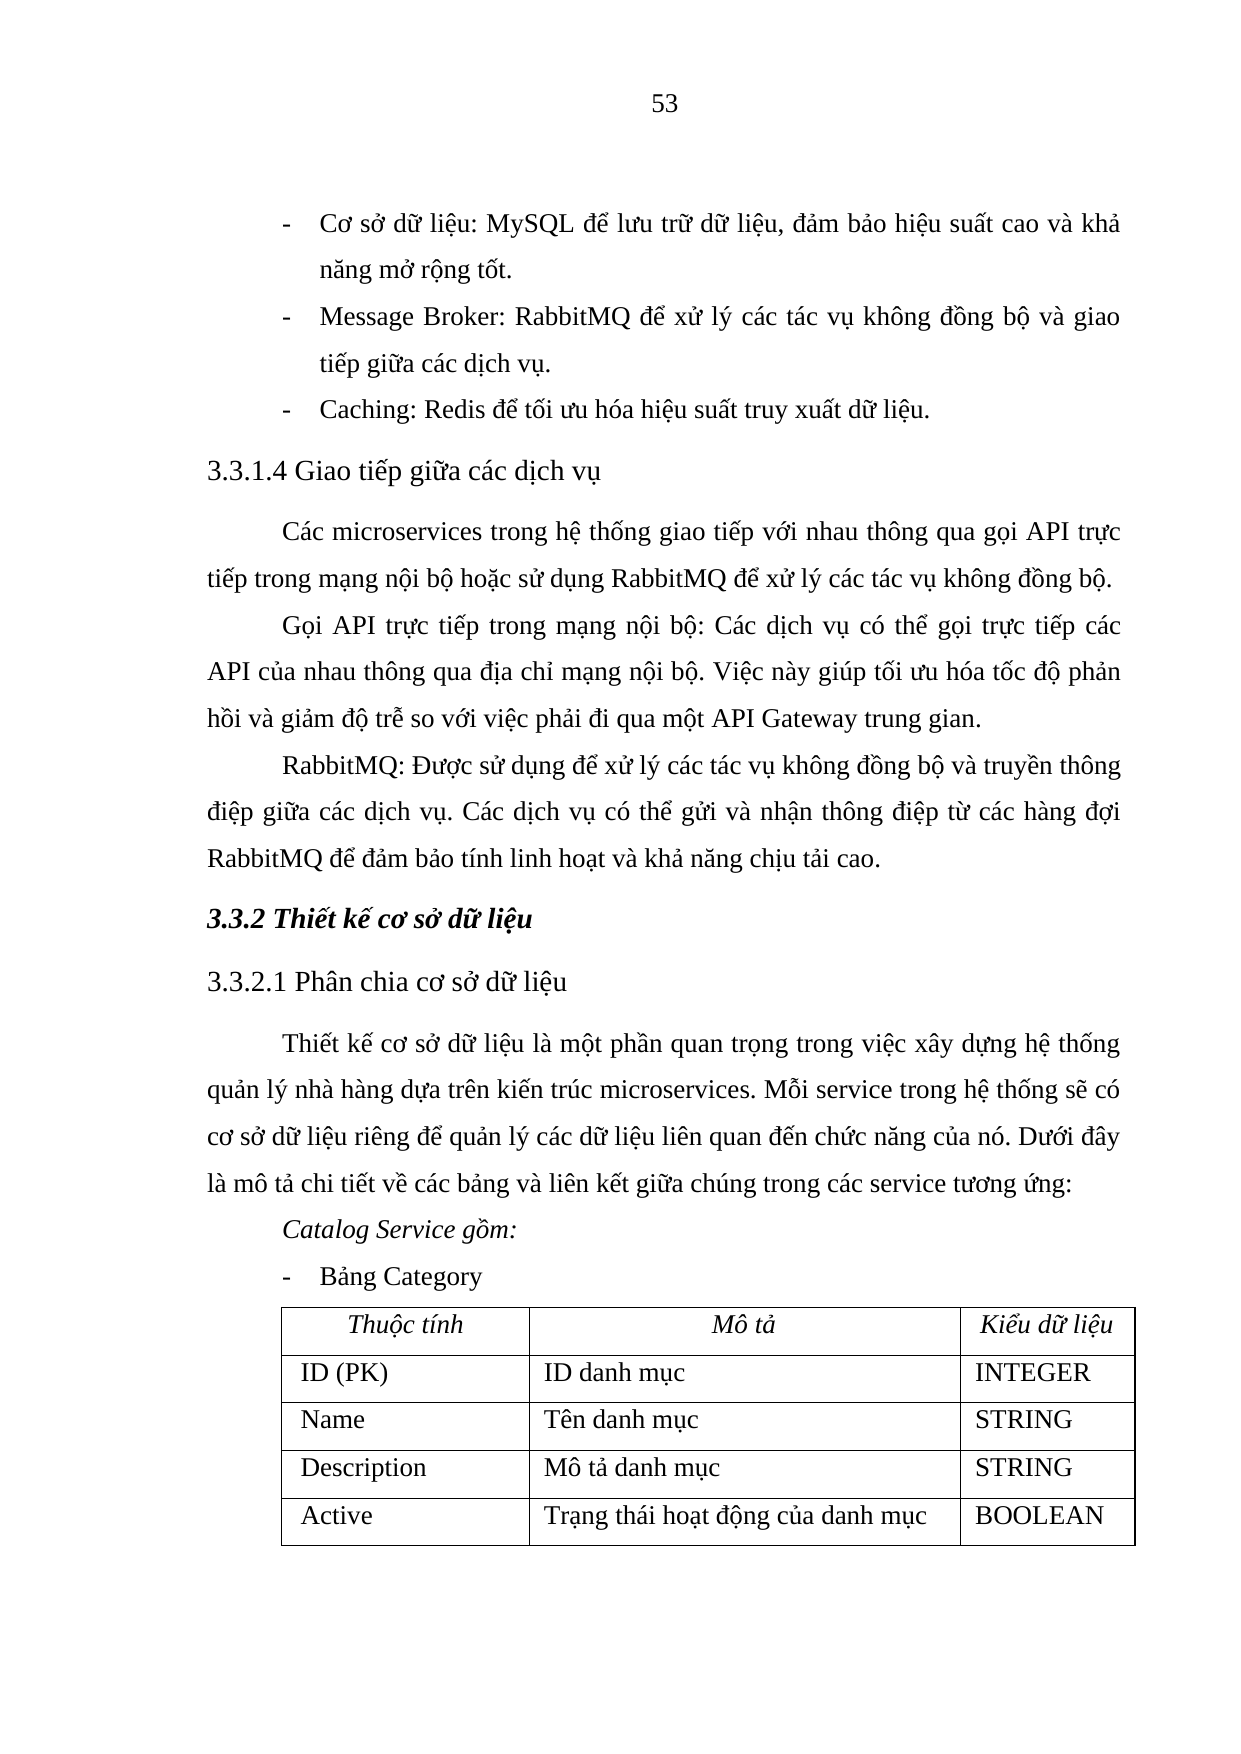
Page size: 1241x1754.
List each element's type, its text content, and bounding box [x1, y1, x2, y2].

table_cell STRING [961, 1451, 1134, 1498]
text Thiết kế cơ sở dữ liệu là một phần quan trọng trong việc xây dựng hệ thống quản lý nhà hàng dựa trên kiến trúc microservices. Mỗi service trong hệ thống sẽ có cơ sở dữ liệu riêng để quản lý các dữ liệu liên quan đến chức năng của nó. Dưới đây là mô tả chi tiết về các bảng và liên kết giữa chúng trong các service tương ứng: [207, 1027, 1122, 1198]
table_cell Mô tả danh mục [530, 1451, 960, 1498]
table_cell INTEGER [961, 1356, 1134, 1402]
table_cell BOOLEAN [961, 1499, 1134, 1545]
table_cell Name [282, 1403, 529, 1450]
table_cell Active [282, 1499, 529, 1545]
list Caching: Redis để tối ưu hóa hiệu suất truy xuất dữ liệu. [282, 393, 1122, 424]
table_cell STRING [961, 1403, 1134, 1450]
subtitle Giao tiếp giữa các dịch vụ [207, 453, 1122, 486]
text Các microservices trong hệ thống giao tiếp với nhau thông qua gọi API trực tiếp trong mạng nội bộ hoặc sử dụng RabbitMQ để xử lý các tác vụ không đồng bộ. [207, 515, 1122, 593]
text Gọi API trực tiếp trong mạng nội bộ: Các dịch vụ có thể gọi trực tiếp các API của nhau thông qua địa chỉ mạng nội bộ. Việc này giúp tối ưu hóa tốc độ phản hồi và giảm độ trễ so với việc phải đi qua một API Gateway trung gian. [207, 609, 1122, 733]
table_header Thuộc tính [282, 1308, 529, 1354]
table_header Kiểu dữ liệu [961, 1308, 1134, 1354]
list Cơ sở dữ liệu: MySQL để lưu trữ dữ liệu, đảm bảo hiệu suất cao và khả năng mở rộng tốt. [282, 207, 1122, 284]
subtitle Phân chia cơ sở dữ liệu [207, 964, 1122, 998]
table_cell Tên danh mục [530, 1403, 960, 1450]
table_cell ID (PK) [282, 1356, 529, 1402]
table_header Mô tả [530, 1308, 960, 1354]
list Message Broker: RabbitMQ để xử lý các tác vụ không đồng bộ và giao tiếp giữa các dịch vụ. [282, 300, 1122, 378]
list Bảng Category [282, 1260, 1122, 1291]
subtitle Thiết kế cơ sở dữ liệu [207, 901, 1122, 935]
table_cell ID danh mục [530, 1356, 960, 1402]
text RabbitMQ: Được sử dụng để xử lý các tác vụ không đồng bộ và truyền thông điệp giữa các dịch vụ. Các dịch vụ có thể gửi và nhận thông điệp từ các hàng đợi RabbitMQ để đảm bảo tính linh hoạt và khả năng chịu tải cao. [207, 749, 1122, 873]
table_cell Description [282, 1451, 529, 1498]
table_cell Trạng thái hoạt động của danh mục [530, 1499, 960, 1545]
text Catalog Service gồm: [207, 1213, 1122, 1245]
